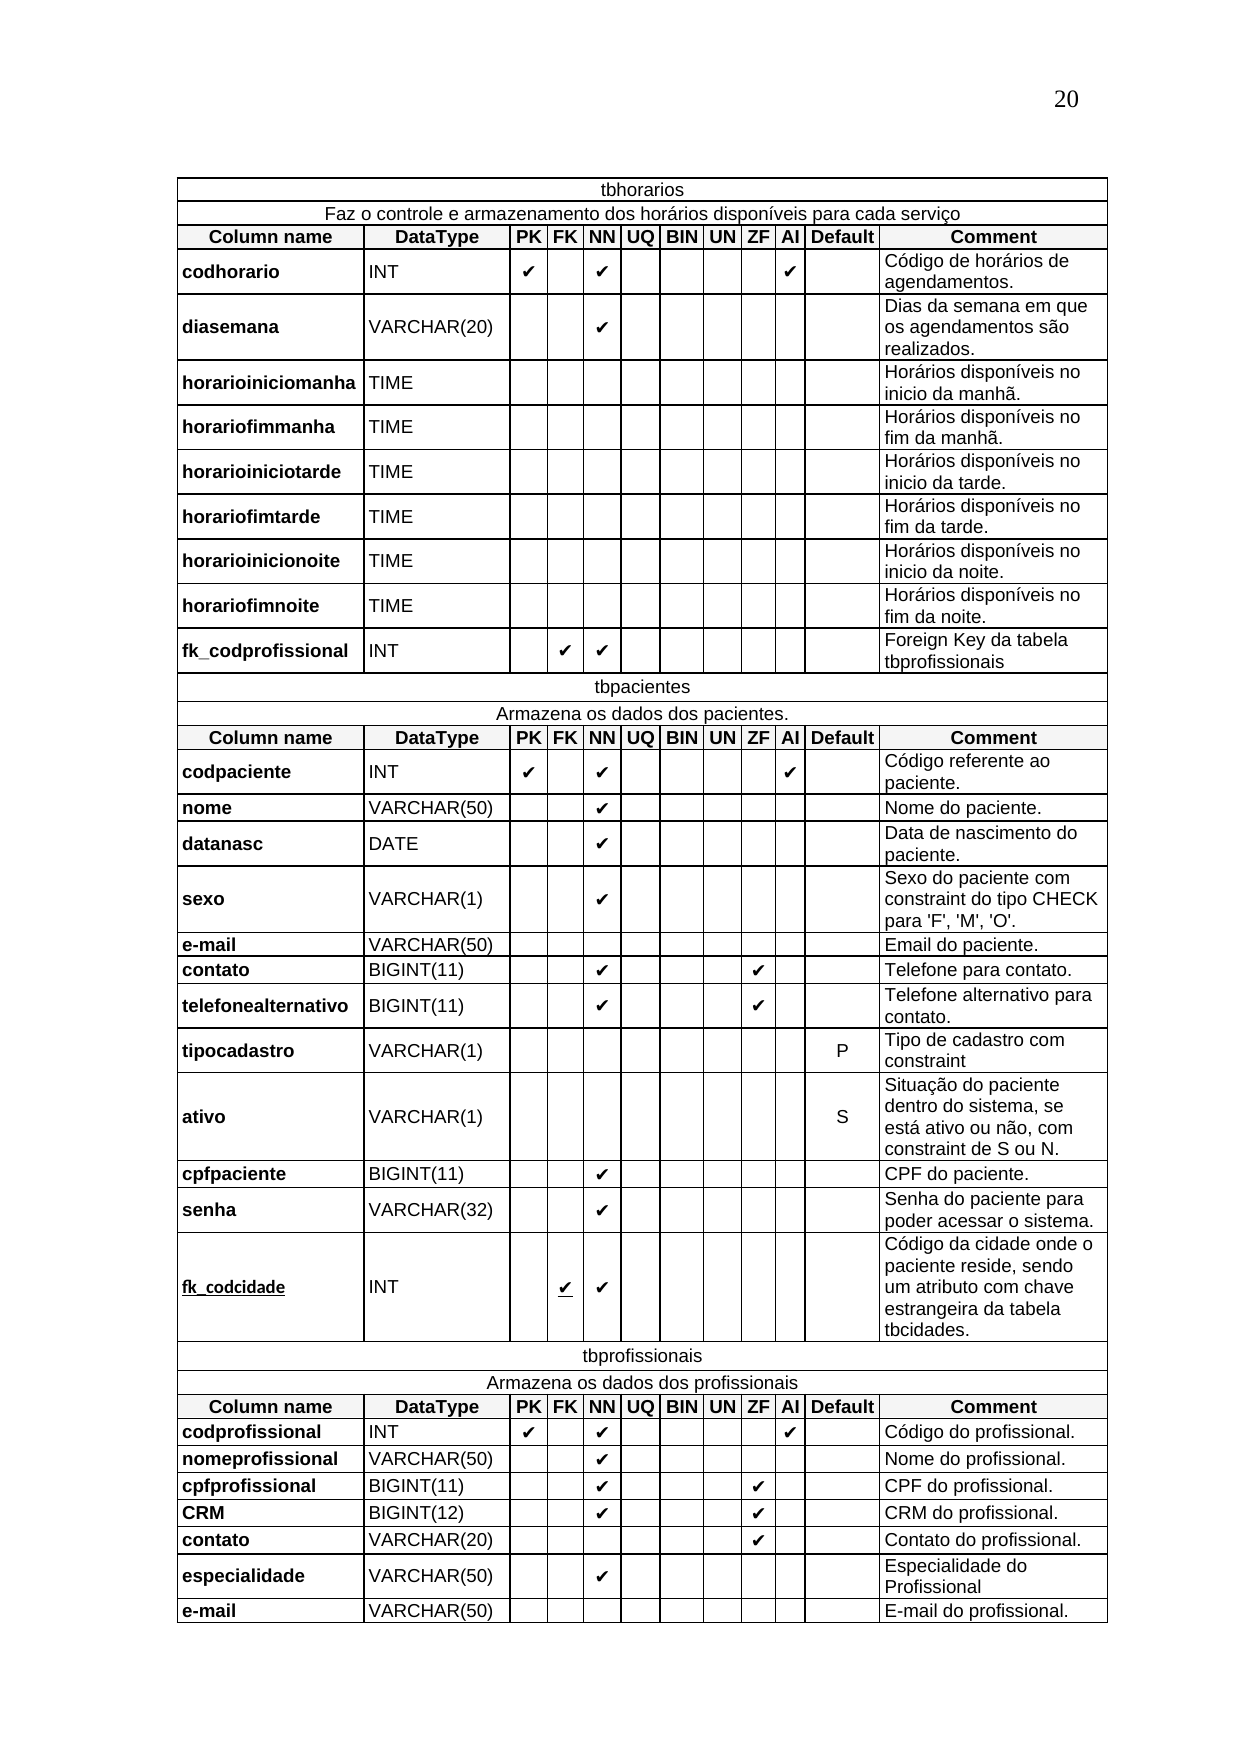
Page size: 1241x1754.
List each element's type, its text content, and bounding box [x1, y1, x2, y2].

table_cell Sexo do paciente com constraint do tipo CHECK para 'F', 'M', 'O'. [880, 867, 1107, 931]
table_cell [704, 295, 741, 359]
table_cell [661, 1599, 703, 1621]
table_cell Comment [880, 726, 1107, 749]
table_cell VARCHAR(50) [365, 1599, 509, 1621]
table_cell cpfprofissional [178, 1473, 363, 1499]
table_cell tipocadastro [178, 1029, 363, 1072]
table_cell especialidade [178, 1555, 363, 1597]
table_cell [622, 1446, 659, 1472]
table_cell [704, 984, 741, 1027]
table_cell [776, 295, 804, 359]
table_cell [776, 361, 804, 404]
table_cell ✔ [742, 984, 775, 1027]
table_cell NN [584, 726, 620, 749]
table_cell [742, 584, 775, 627]
table_cell [511, 584, 547, 627]
table_cell [661, 540, 703, 583]
table_cell ✔ [776, 750, 804, 793]
table_cell [548, 867, 583, 931]
table_cell ativo [178, 1073, 363, 1159]
table_cell [704, 867, 741, 931]
table_cell [776, 1029, 804, 1072]
table_cell [776, 795, 804, 820]
table_cell Horários disponíveis no fim da tarde. [880, 495, 1107, 538]
table_cell [776, 1161, 804, 1187]
table_cell Default [806, 726, 879, 749]
table_cell [622, 495, 659, 538]
table_cell [806, 406, 879, 448]
table_cell contato [178, 957, 363, 982]
table_cell [548, 822, 583, 865]
table_cell [776, 1555, 804, 1597]
table_cell VARCHAR(50) [365, 795, 509, 820]
table_cell [806, 361, 879, 404]
table_cell Situação do paciente dentro do sistema, se está ativo ou não, com constraint de S ou N. [880, 1073, 1107, 1159]
table_cell nomeprofissional [178, 1446, 363, 1472]
table_cell [661, 1419, 703, 1444]
table_cell NN [584, 1395, 620, 1417]
table_cell [584, 406, 620, 448]
table_cell [806, 1446, 879, 1472]
table_cell [511, 450, 547, 493]
table_cell Telefone para contato. [880, 957, 1107, 982]
table_cell ZF [742, 226, 775, 248]
table_cell DATE [365, 822, 509, 865]
table_cell P [806, 1029, 879, 1072]
table_cell [584, 450, 620, 493]
table_cell fk_codcidade [178, 1233, 363, 1341]
table_cell VARCHAR(50) [365, 1555, 509, 1597]
table_cell ✔ [584, 1188, 620, 1231]
table_cell BIN [661, 226, 703, 248]
table_cell [661, 361, 703, 404]
table_cell FK [548, 726, 583, 749]
table_cell [704, 750, 741, 793]
table_cell [806, 984, 879, 1027]
table_cell ✔ [584, 822, 620, 865]
table_cell [704, 1500, 741, 1526]
table_cell Senha do paciente para poder acessar o sistema. [880, 1188, 1107, 1231]
table_cell [806, 1599, 879, 1621]
table_cell UQ [622, 226, 659, 248]
table_cell [806, 450, 879, 493]
table_cell [511, 295, 547, 359]
table_cell [661, 250, 703, 293]
table_cell AI [776, 226, 804, 248]
table_cell [548, 1500, 583, 1526]
table_cell ✔ [548, 629, 583, 672]
table_cell [776, 1446, 804, 1472]
table_cell [622, 1473, 659, 1499]
table_cell [584, 540, 620, 583]
table_cell [776, 1233, 804, 1341]
table_cell Column name [178, 726, 363, 749]
table_cell [511, 1527, 547, 1553]
table_cell [661, 629, 703, 672]
table_cell [704, 1555, 741, 1597]
table_cell [548, 295, 583, 359]
table_cell [806, 1527, 879, 1553]
table_cell TIME [365, 495, 509, 538]
table_cell [511, 406, 547, 448]
table_cell BIGINT(12) [365, 1500, 509, 1526]
table_cell ✔ [584, 629, 620, 672]
table_cell PK [511, 226, 547, 248]
table_cell [584, 361, 620, 404]
table_cell ZF [742, 1395, 775, 1417]
table_cell DataType [365, 726, 509, 749]
table_cell Dias da semana em que os agendamentos são realizados. [880, 295, 1107, 359]
table_cell [622, 984, 659, 1027]
table_cell horariofimnoite [178, 584, 363, 627]
table_cell [511, 933, 547, 955]
table_cell [776, 540, 804, 583]
table_cell [622, 1599, 659, 1621]
table_cell CRM [178, 1500, 363, 1526]
table_cell [742, 1161, 775, 1187]
table_cell [548, 795, 583, 820]
table_cell [661, 795, 703, 820]
table_cell BIN [661, 1395, 703, 1417]
table_cell [661, 1527, 703, 1553]
table_cell [776, 933, 804, 955]
table_cell [704, 1161, 741, 1187]
table_cell [584, 1527, 620, 1553]
table_cell codprofissional [178, 1419, 363, 1444]
table_cell Tipo de cadastro com constraint [880, 1029, 1107, 1072]
table_cell [742, 1233, 775, 1341]
table_cell contato [178, 1527, 363, 1553]
table_cell [622, 795, 659, 820]
table_cell Column name [178, 1395, 363, 1417]
table_cell [584, 933, 620, 955]
table_cell [661, 495, 703, 538]
table_cell [776, 1599, 804, 1621]
table_cell ✔ [584, 1161, 620, 1187]
table_cell Nome do paciente. [880, 795, 1107, 820]
table_cell [742, 495, 775, 538]
table_cell [776, 584, 804, 627]
table_cell sexo [178, 867, 363, 931]
table_cell ✔ [511, 750, 547, 793]
table_cell [661, 1188, 703, 1231]
table_cell ✔ [776, 250, 804, 293]
table_cell [511, 1500, 547, 1526]
table_cell [776, 1473, 804, 1499]
table_cell INT [365, 250, 509, 293]
table_cell Default [806, 1395, 879, 1417]
table_cell ✔ [584, 1500, 620, 1526]
table_cell [622, 750, 659, 793]
table_cell ✔ [584, 1555, 620, 1597]
table_cell [548, 1555, 583, 1597]
table_cell [548, 1446, 583, 1472]
table_cell [548, 1073, 583, 1159]
table_cell ✔ [584, 750, 620, 793]
table_cell [622, 540, 659, 583]
table_cell [661, 584, 703, 627]
table_cell [806, 1473, 879, 1499]
table_cell [548, 750, 583, 793]
table_cell Telefone alternativo para contato. [880, 984, 1107, 1027]
table_cell [622, 250, 659, 293]
table_cell Especialidade do Profissional [880, 1555, 1107, 1597]
table_cell BIGINT(11) [365, 957, 509, 982]
table_cell [622, 1527, 659, 1553]
table_cell UQ [622, 1395, 659, 1417]
table_cell [511, 361, 547, 404]
table_cell [806, 495, 879, 538]
table_cell [704, 1599, 741, 1621]
table_cell [661, 1161, 703, 1187]
table_cell [776, 406, 804, 448]
table_cell tbhorarios [178, 179, 1107, 200]
table_cell [806, 957, 879, 982]
table_cell [622, 1500, 659, 1526]
table_cell [622, 1029, 659, 1072]
table_cell [622, 1161, 659, 1187]
table_cell [704, 1073, 741, 1159]
table_cell Horários disponíveis no fim da noite. [880, 584, 1107, 627]
table_cell Data de nascimento do paciente. [880, 822, 1107, 865]
table_cell [622, 867, 659, 931]
table_cell E-mail do profissional. [880, 1599, 1107, 1621]
table_cell [622, 584, 659, 627]
table_cell [661, 933, 703, 955]
table_cell CPF do profissional. [880, 1473, 1107, 1499]
table_cell NN [584, 226, 620, 248]
table_cell [548, 406, 583, 448]
table_cell ✔ [511, 1419, 547, 1444]
table_cell [742, 629, 775, 672]
table_cell [742, 1599, 775, 1621]
table_cell [776, 867, 804, 931]
table_cell [742, 1029, 775, 1072]
table_cell BIN [661, 726, 703, 749]
table_cell Armazena os dados dos pacientes. [178, 702, 1107, 725]
table_cell [548, 1029, 583, 1072]
table_cell [661, 450, 703, 493]
table_cell VARCHAR(50) [365, 1446, 509, 1472]
table_cell codhorario [178, 250, 363, 293]
table_cell [742, 295, 775, 359]
table_cell [548, 361, 583, 404]
table_cell ✔ [584, 867, 620, 931]
table_cell [704, 406, 741, 448]
table_cell [661, 1473, 703, 1499]
table_cell telefonealternativo [178, 984, 363, 1027]
table_cell FK [548, 226, 583, 248]
table_cell [704, 1527, 741, 1553]
table_cell [511, 1029, 547, 1072]
table_cell DataType [365, 1395, 509, 1417]
table_cell Código de horários de agendamentos. [880, 250, 1107, 293]
table_cell e-mail [178, 933, 363, 955]
table_cell [622, 933, 659, 955]
table_cell BIGINT(11) [365, 1473, 509, 1499]
table_cell [704, 1419, 741, 1444]
table_cell TIME [365, 540, 509, 583]
table_cell [742, 750, 775, 793]
table_cell TIME [365, 361, 509, 404]
table_cell [704, 1029, 741, 1072]
table_cell Email do paciente. [880, 933, 1107, 955]
table_cell [548, 1161, 583, 1187]
table_cell [776, 450, 804, 493]
table_cell horarioinicionoite [178, 540, 363, 583]
table_cell [806, 1188, 879, 1231]
table_cell [742, 406, 775, 448]
table_cell ✔ [584, 250, 620, 293]
table_cell [661, 750, 703, 793]
table_cell [548, 1473, 583, 1499]
table_cell [704, 250, 741, 293]
table_cell Código do profissional. [880, 1419, 1107, 1444]
table_cell [704, 1188, 741, 1231]
table_cell [511, 1555, 547, 1597]
table_cell S [806, 1073, 879, 1159]
table_cell Foreign Key da tabela tbprofissionais [880, 629, 1107, 672]
table_cell [806, 795, 879, 820]
table_cell [511, 1446, 547, 1472]
table_cell Horários disponíveis no inicio da tarde. [880, 450, 1107, 493]
table_cell [704, 1473, 741, 1499]
table_cell [548, 984, 583, 1027]
table_cell VARCHAR(50) [365, 933, 509, 955]
table_cell [548, 584, 583, 627]
table_cell [511, 957, 547, 982]
table_cell Horários disponíveis no inicio da manhã. [880, 361, 1107, 404]
table_cell Column name [178, 226, 363, 248]
table_cell [548, 957, 583, 982]
table_cell ✔ [511, 250, 547, 293]
table_cell [511, 1599, 547, 1621]
table_cell [806, 1233, 879, 1341]
table_cell Código da cidade onde o paciente reside, sendo um atributo com chave estrangeira da tabela tbcidades. [880, 1233, 1107, 1341]
table_cell [548, 1419, 583, 1444]
table_cell [584, 495, 620, 538]
table_cell [661, 1073, 703, 1159]
table_cell ✔ [584, 957, 620, 982]
table_cell [661, 1555, 703, 1597]
table_cell Armazena os dados dos profissionais [178, 1371, 1107, 1393]
table_cell horariofimmanha [178, 406, 363, 448]
table_cell [742, 1555, 775, 1597]
table_cell PK [511, 726, 547, 749]
table_cell [584, 1029, 620, 1072]
table_cell [742, 933, 775, 955]
table_cell [806, 250, 879, 293]
table_cell tbprofissionais [178, 1342, 1107, 1369]
table_cell ✔ [584, 795, 620, 820]
table_cell [622, 406, 659, 448]
table_cell INT [365, 750, 509, 793]
table_cell [742, 867, 775, 931]
table_cell [806, 1500, 879, 1526]
table_cell [622, 957, 659, 982]
table_cell CRM do profissional. [880, 1500, 1107, 1526]
table_cell DataType [365, 226, 509, 248]
table_cell Comment [880, 226, 1107, 248]
table_cell [511, 795, 547, 820]
table_cell AI [776, 726, 804, 749]
table_cell VARCHAR(20) [365, 295, 509, 359]
table_cell [776, 629, 804, 672]
table_cell [511, 540, 547, 583]
table_cell ✔ [776, 1419, 804, 1444]
table_cell [704, 629, 741, 672]
table_cell VARCHAR(1) [365, 1029, 509, 1072]
table_cell [704, 1446, 741, 1472]
table_cell UN [704, 726, 741, 749]
table_cell codpaciente [178, 750, 363, 793]
table_cell [776, 957, 804, 982]
table_cell ✔ [584, 1446, 620, 1472]
table_cell BIGINT(11) [365, 984, 509, 1027]
table_cell [742, 822, 775, 865]
table_cell horarioiniciomanha [178, 361, 363, 404]
table_cell Faz o controle e armazenamento dos horários disponíveis para cada serviço [178, 202, 1107, 224]
table_cell [548, 250, 583, 293]
table_cell e-mail [178, 1599, 363, 1621]
table_cell CPF do paciente. [880, 1161, 1107, 1187]
table_cell [806, 1161, 879, 1187]
table_cell [704, 933, 741, 955]
table_cell [806, 1419, 879, 1444]
table_cell [704, 495, 741, 538]
table_cell diasemana [178, 295, 363, 359]
table_cell nome [178, 795, 363, 820]
table_cell [661, 406, 703, 448]
table_cell [511, 984, 547, 1027]
table_cell Nome do profissional. [880, 1446, 1107, 1472]
table_cell Contato do profissional. [880, 1527, 1107, 1553]
table_cell [704, 584, 741, 627]
table_cell [742, 540, 775, 583]
table_cell Código referente ao paciente. [880, 750, 1107, 793]
table_cell [806, 629, 879, 672]
table_cell [806, 867, 879, 931]
table_cell INT [365, 629, 509, 672]
table_cell [622, 1419, 659, 1444]
table_cell [548, 1527, 583, 1553]
table_cell ✔ [584, 984, 620, 1027]
table_cell [661, 984, 703, 1027]
table_cell PK [511, 1395, 547, 1417]
table_cell ✔ [584, 1473, 620, 1499]
table_cell fk_codprofissional [178, 629, 363, 672]
table_cell AI [776, 1395, 804, 1417]
table_cell [704, 957, 741, 982]
table_cell VARCHAR(32) [365, 1188, 509, 1231]
table_cell [806, 295, 879, 359]
table_cell ✔ [742, 957, 775, 982]
table_cell cpfpaciente [178, 1161, 363, 1187]
table_cell BIGINT(11) [365, 1161, 509, 1187]
table_cell [776, 984, 804, 1027]
table_cell [661, 1500, 703, 1526]
table_cell [511, 1161, 547, 1187]
table_cell [511, 1073, 547, 1159]
table_cell senha [178, 1188, 363, 1231]
table_cell [776, 1500, 804, 1526]
table_cell [661, 1446, 703, 1472]
table_cell [584, 1599, 620, 1621]
table_cell ZF [742, 726, 775, 749]
table_cell [661, 867, 703, 931]
table_cell [622, 1555, 659, 1597]
table_cell UQ [622, 726, 659, 749]
table_cell VARCHAR(1) [365, 867, 509, 931]
table_cell [776, 822, 804, 865]
table_cell [742, 1419, 775, 1444]
table_cell VARCHAR(20) [365, 1527, 509, 1553]
table_cell [776, 495, 804, 538]
table_cell [704, 450, 741, 493]
table_cell [548, 933, 583, 955]
table_cell [622, 1233, 659, 1341]
table_cell tbpacientes [178, 674, 1107, 701]
table_cell [622, 450, 659, 493]
table_cell [511, 822, 547, 865]
table_cell TIME [365, 406, 509, 448]
table_cell [511, 1188, 547, 1231]
table_cell [511, 1233, 547, 1341]
table_cell [806, 933, 879, 955]
table_cell [742, 450, 775, 493]
table_cell [806, 540, 879, 583]
table_cell Horários disponíveis no inicio da noite. [880, 540, 1107, 583]
table_cell [511, 495, 547, 538]
table_cell INT [365, 1233, 509, 1341]
table_cell [622, 822, 659, 865]
table_cell [704, 540, 741, 583]
table_cell Default [806, 226, 879, 248]
table_cell [548, 450, 583, 493]
table_cell [548, 1599, 583, 1621]
table_cell horariofimtarde [178, 495, 363, 538]
table_cell TIME [365, 584, 509, 627]
table_cell UN [704, 1395, 741, 1417]
table_cell [776, 1188, 804, 1231]
table_cell TIME [365, 450, 509, 493]
table_cell [622, 1073, 659, 1159]
table_cell [704, 822, 741, 865]
table_cell [661, 822, 703, 865]
table_cell [661, 1233, 703, 1341]
table_cell [661, 295, 703, 359]
table_cell FK [548, 1395, 583, 1417]
table_cell [742, 1073, 775, 1159]
table_cell [704, 795, 741, 820]
table_cell [622, 629, 659, 672]
table_cell [584, 584, 620, 627]
table_cell UN [704, 226, 741, 248]
table_cell [742, 1446, 775, 1472]
table_cell Horários disponíveis no fim da manhã. [880, 406, 1107, 448]
table_cell [742, 795, 775, 820]
table_cell INT [365, 1419, 509, 1444]
table_cell [622, 295, 659, 359]
table_cell [806, 584, 879, 627]
table_cell [806, 750, 879, 793]
table_cell [511, 1473, 547, 1499]
table_cell ✔ [584, 1419, 620, 1444]
table_cell ✔ [742, 1473, 775, 1499]
table_cell [776, 1073, 804, 1159]
table_cell [661, 1029, 703, 1072]
table_cell ✔ [548, 1233, 583, 1341]
table_cell [548, 540, 583, 583]
table_cell [622, 361, 659, 404]
table_cell [704, 1233, 741, 1341]
table_cell [548, 495, 583, 538]
table_cell ✔ [742, 1500, 775, 1526]
table_cell [511, 629, 547, 672]
table_cell horarioiniciotarde [178, 450, 363, 493]
table_cell Comment [880, 1395, 1107, 1417]
table_cell ✔ [584, 295, 620, 359]
table_cell ✔ [742, 1527, 775, 1553]
table_cell [776, 1527, 804, 1553]
table_cell [704, 361, 741, 404]
table_cell [661, 957, 703, 982]
table_cell datanasc [178, 822, 363, 865]
table_cell [742, 361, 775, 404]
table_cell [548, 1188, 583, 1231]
table_cell [584, 1073, 620, 1159]
table_cell ✔ [584, 1233, 620, 1341]
table_cell [622, 1188, 659, 1231]
table_cell [806, 1555, 879, 1597]
table_cell [511, 867, 547, 931]
table_cell [742, 1188, 775, 1231]
table_cell [742, 250, 775, 293]
table_cell [806, 822, 879, 865]
table_cell VARCHAR(1) [365, 1073, 509, 1159]
